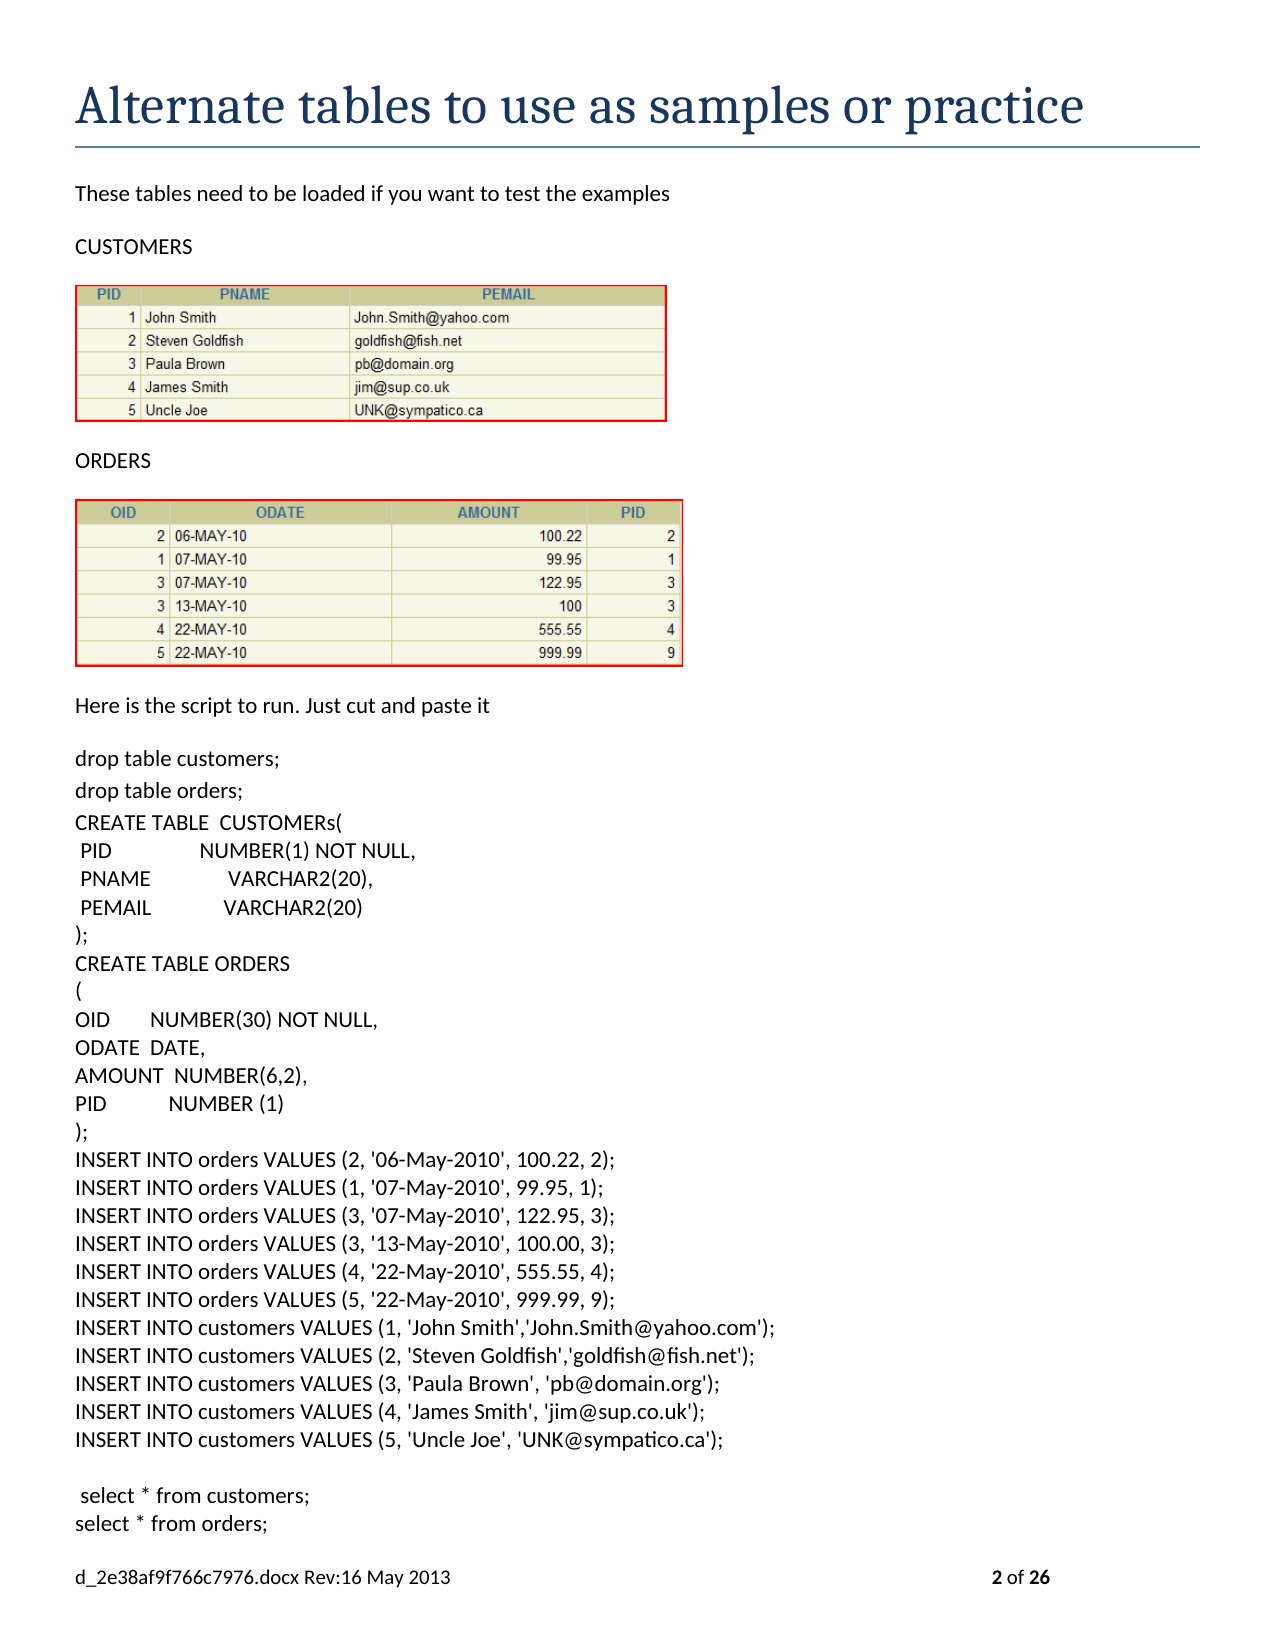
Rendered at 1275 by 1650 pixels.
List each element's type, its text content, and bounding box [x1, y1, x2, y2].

text ( [75, 977, 1200, 1005]
text INSERT INTO customers VALUES (3, 'Paula Brown', 'pb@domain.org'); [75, 1369, 1200, 1397]
text These tables need to be loaded if you want to test the examples [75, 179, 1200, 207]
text CUSTOMERS [75, 232, 1200, 260]
text PEMAIL VARCHAR2(20) [75, 893, 1200, 921]
text INSERT INTO orders VALUES (3, '07-May-2010', 122.95, 3); [75, 1201, 1200, 1229]
text PID NUMBER (1) [75, 1089, 1200, 1117]
text CREATE TABLE CUSTOMERs( [75, 808, 1200, 837]
text INSERT INTO customers VALUES (4, 'James Smith', 'jim@sup.co.uk'); [75, 1397, 1200, 1425]
picture [75, 285, 667, 422]
text drop table customers; [75, 744, 1200, 772]
text INSERT INTO customers VALUES (1, 'John Smith','John.Smith@yahoo.com'); [75, 1313, 1200, 1341]
picture [75, 499, 684, 667]
text select * from orders; [75, 1509, 1200, 1537]
text INSERT INTO orders VALUES (3, '13-May-2010', 100.00, 3); [75, 1229, 1200, 1257]
text select * from customers; [75, 1481, 1200, 1509]
text INSERT INTO orders VALUES (4, '22-May-2010', 555.55, 4); [75, 1257, 1200, 1285]
text ODATE DATE, [75, 1033, 1200, 1061]
text ); [75, 1117, 1200, 1145]
text INSERT INTO orders VALUES (5, '22-May-2010', 999.99, 9); [75, 1285, 1200, 1313]
text drop table orders; [75, 776, 1200, 804]
text AMOUNT NUMBER(6,2), [75, 1061, 1200, 1089]
text PNAME VARCHAR2(20), [75, 864, 1200, 893]
text INSERT INTO customers VALUES (5, 'Uncle Joe', 'UNK@sympatico.ca'); [75, 1425, 1200, 1453]
text PID NUMBER(1) NOT NULL, [75, 837, 1200, 864]
text ORDERS [75, 446, 1200, 474]
text OID NUMBER(30) NOT NULL, [75, 1005, 1200, 1033]
text CREATE TABLE ORDERS [75, 949, 1200, 977]
text INSERT INTO customers VALUES (2, 'Steven Goldfish','goldfish@fish.net'); [75, 1341, 1200, 1369]
title Alternate tables to use as samples or practice [75, 75, 1200, 146]
text ); [75, 921, 1200, 949]
text INSERT INTO orders VALUES (1, '07-May-2010', 99.95, 1); [75, 1173, 1200, 1201]
text INSERT INTO orders VALUES (2, '06-May-2010', 100.22, 2); [75, 1145, 1200, 1173]
text Here is the script to run. Just cut and paste it [75, 691, 1200, 719]
